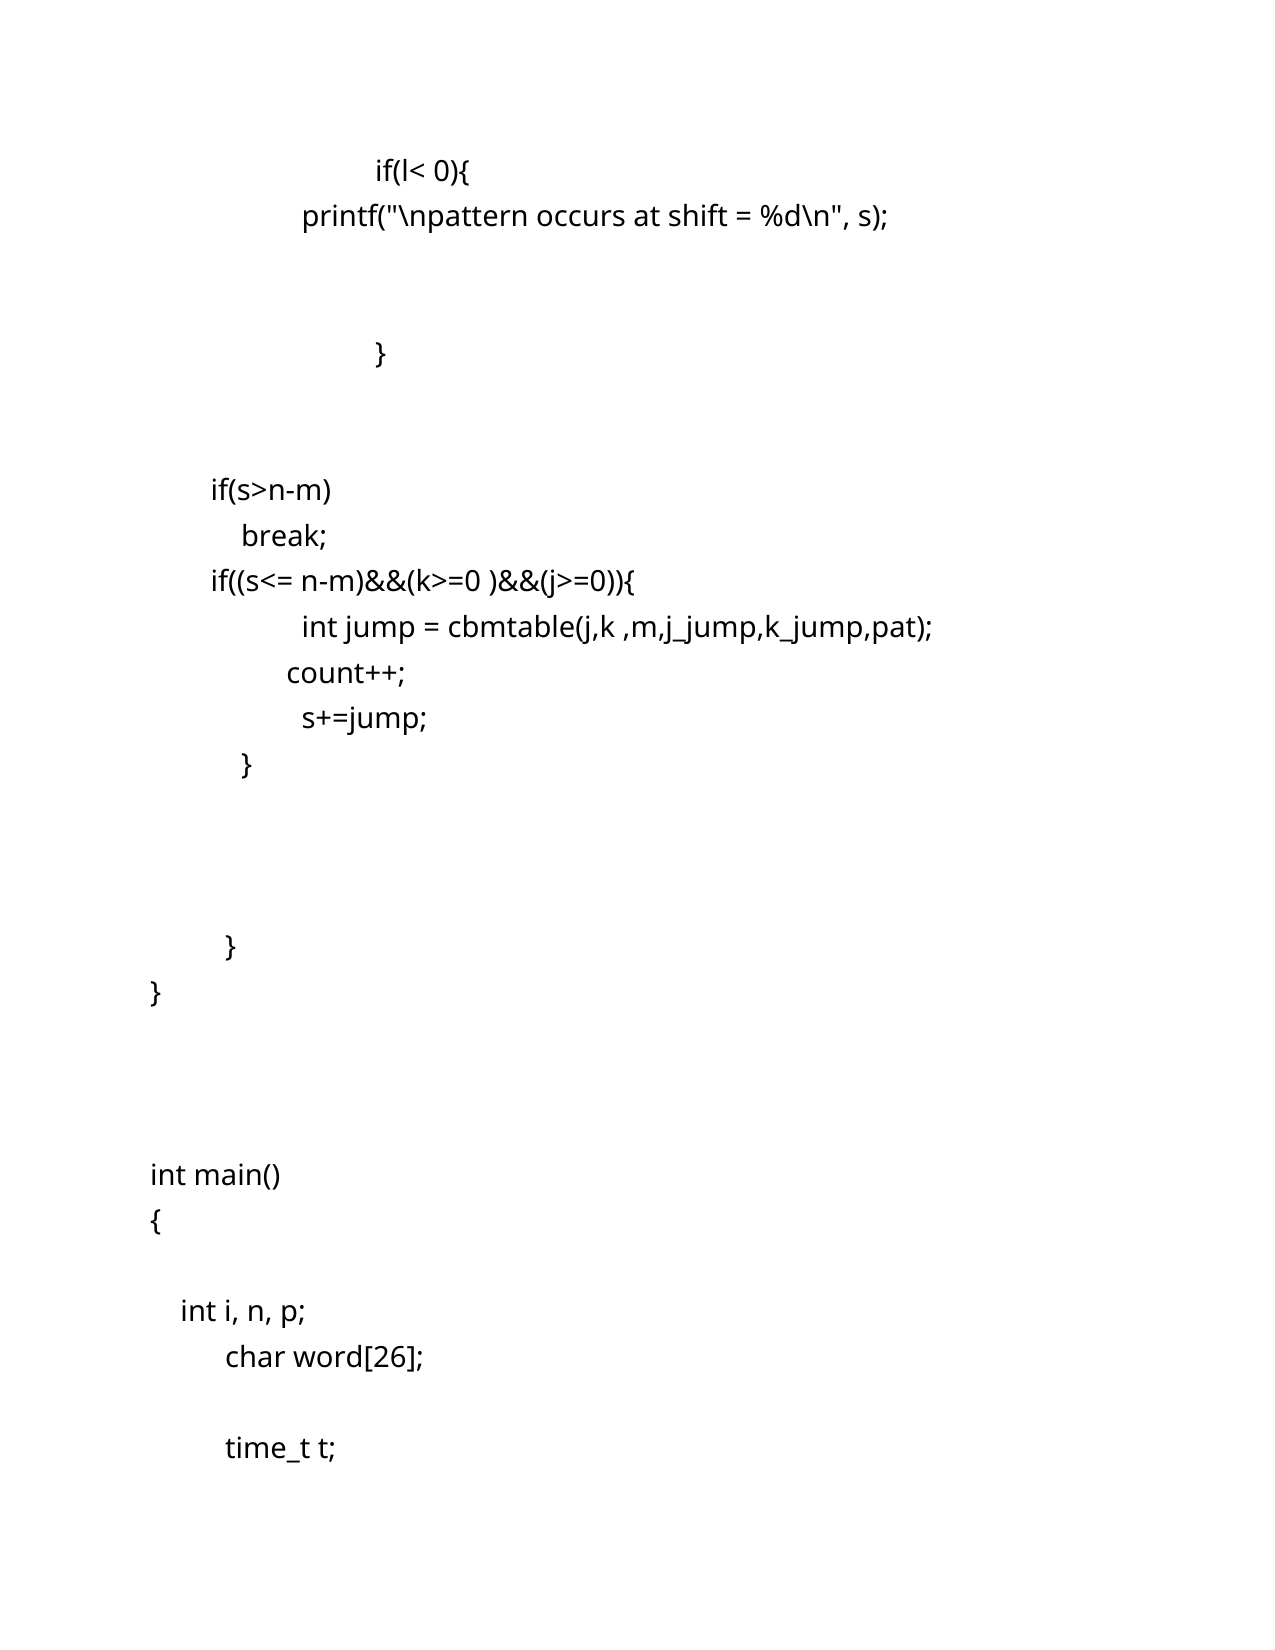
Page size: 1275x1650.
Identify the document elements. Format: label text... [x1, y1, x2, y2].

text } [150, 332, 1125, 372]
text if(s>n-m) [150, 469, 1125, 509]
text } [150, 971, 1125, 1011]
text s+=jump; [150, 697, 1125, 737]
text char word[26]; [150, 1336, 1125, 1376]
text count++; [150, 652, 1125, 692]
text if((s<= n-m)&&(k>=0 )&&(j>=0)){ [150, 561, 1125, 600]
text if(l< 0){ [150, 150, 1125, 190]
text } [150, 743, 1125, 783]
text } [150, 926, 1125, 965]
text int jump = cbmtable(j,k ,m,j_jump,k_jump,pat); [150, 606, 1125, 646]
text break; [150, 515, 1125, 555]
text printf("\npattern occurs at shift = %d\n", s); [150, 196, 1125, 235]
text { [150, 1199, 1125, 1239]
text time_t t; [150, 1427, 1125, 1467]
text int i, n, p; [150, 1291, 1125, 1330]
text int main() [150, 1154, 1125, 1193]
